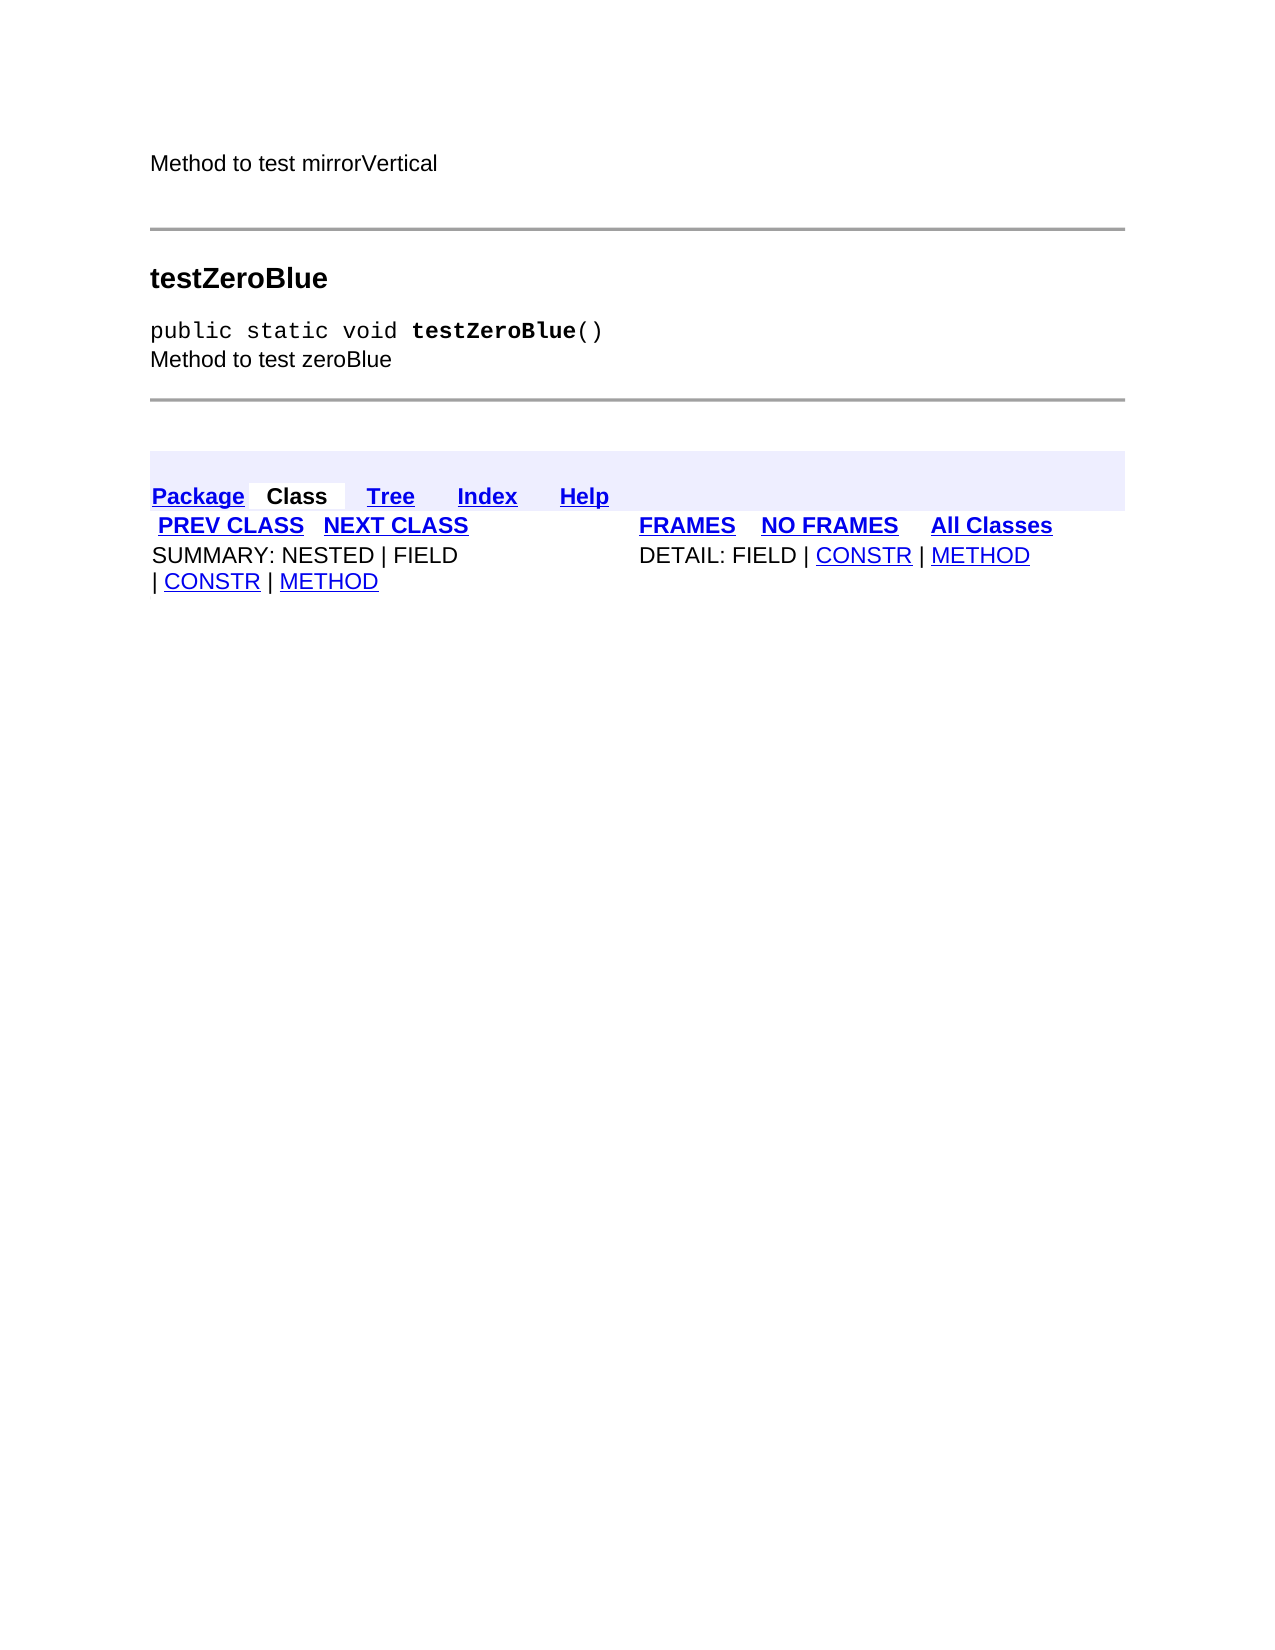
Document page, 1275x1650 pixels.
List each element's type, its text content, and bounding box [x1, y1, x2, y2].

text public static void testZeroBlue() [150, 320, 1125, 346]
text Method to test mirrorVertical [150, 150, 1125, 176]
table_cell PREV CLASS NEXT CLASS [150, 511, 637, 540]
table_header [150, 451, 1125, 511]
text Method to test zeroBlue [150, 346, 1125, 372]
subtitle testZeroBlue [150, 231, 1125, 295]
table_cell FRAMES NO FRAMES All Classes [638, 511, 1125, 540]
table_cell DETAIL: FIELD | CONSTR | METHOD [638, 540, 1125, 596]
table_cell SUMMARY: NESTED | FIELD | CONSTR | METHOD [150, 540, 637, 596]
